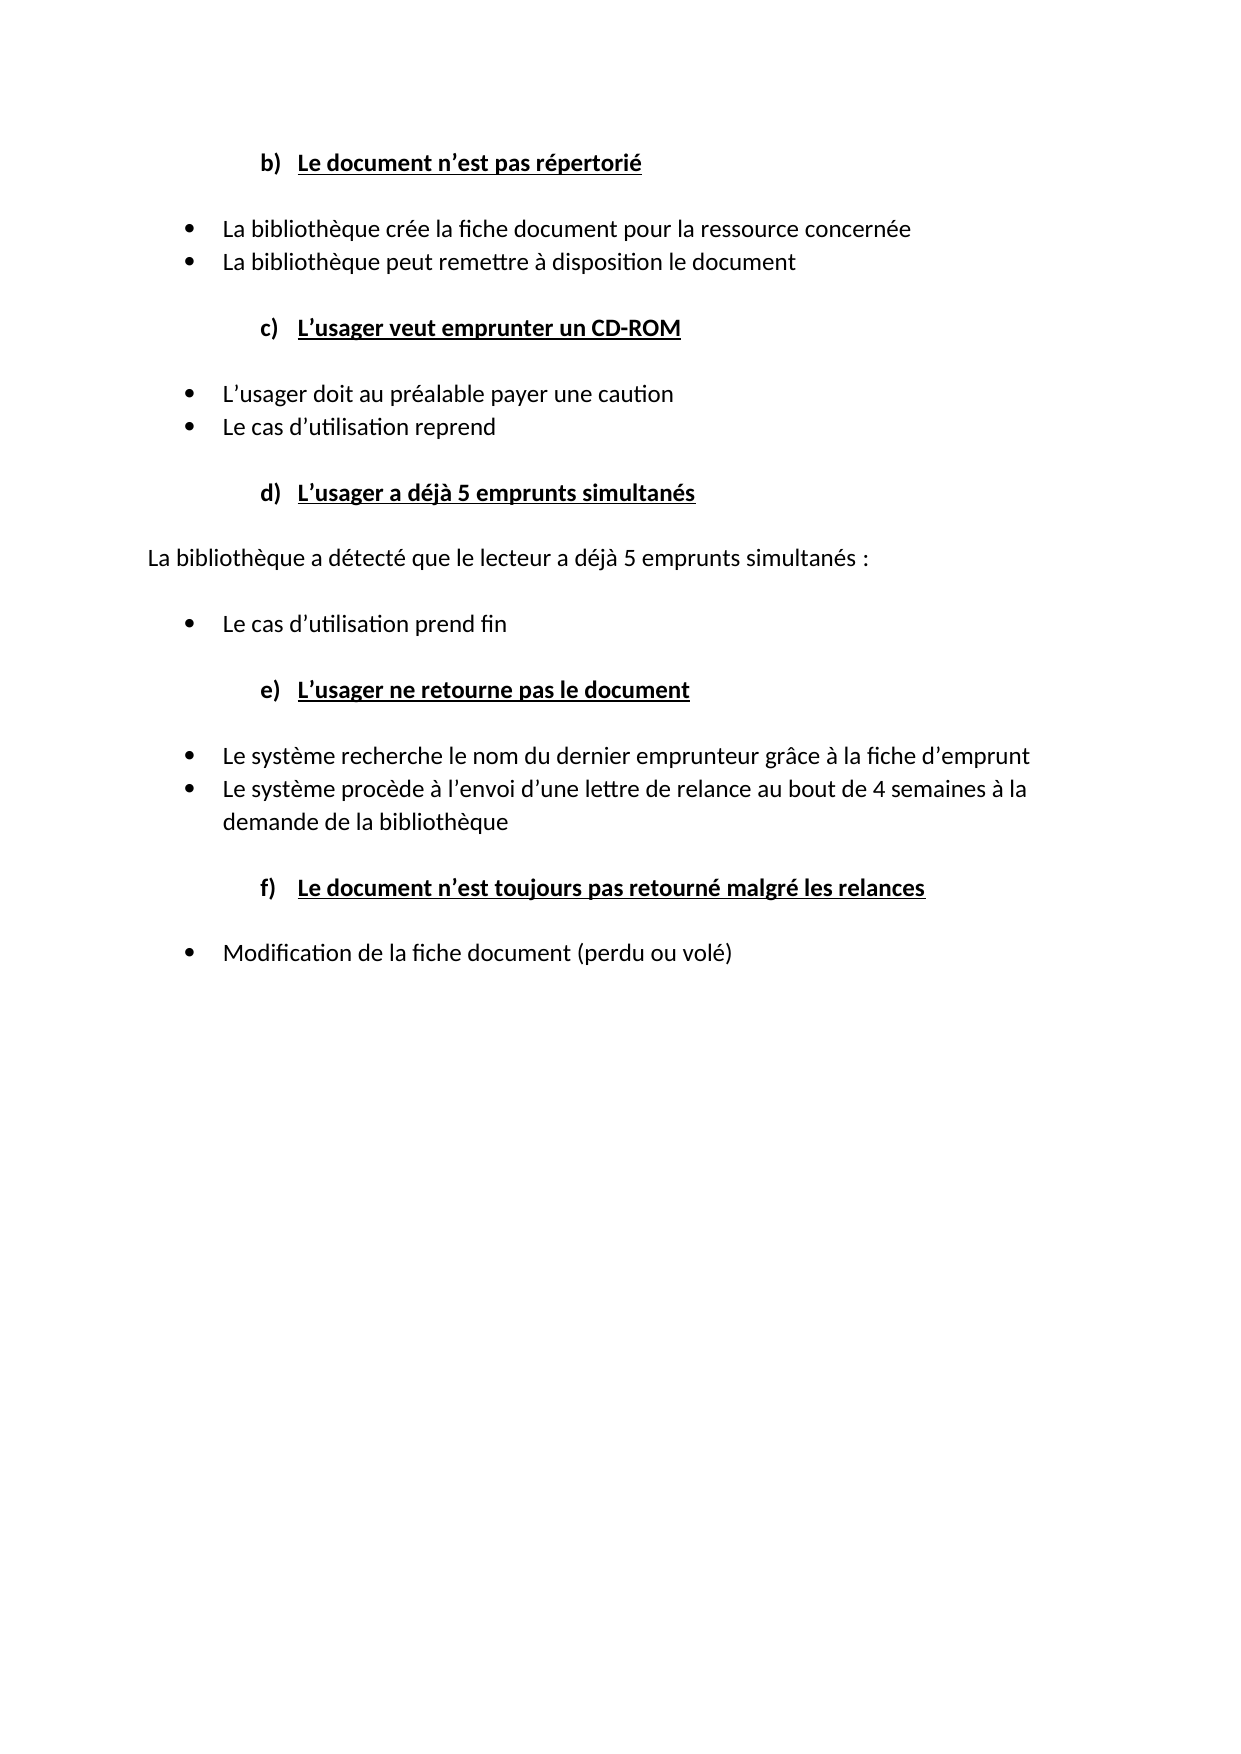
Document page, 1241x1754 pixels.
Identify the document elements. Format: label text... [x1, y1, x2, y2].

list Le document n’est toujours pas retourné malgré les relances [260, 872, 1093, 902]
list La bibliothèque peut remettre à disposition le document [185, 246, 1093, 277]
list Le cas d’utilisation prend fin [185, 608, 1093, 639]
list L’usager veut emprunter un CD-ROM [260, 312, 1093, 343]
list Modification de la fiche document (perdu ou volé) [185, 938, 1093, 968]
list Le cas d’utilisation reprend [185, 411, 1093, 441]
list L’usager ne retourne pas le document [260, 674, 1093, 705]
text La bibliothèque a détecté que le lecteur a déjà 5 emprunts simultanés : [148, 543, 1093, 573]
list Le document n’est pas répertorié [260, 148, 1093, 178]
list L’usager a déjà 5 emprunts simultanés [260, 477, 1093, 507]
list La bibliothèque crée la fiche document pour la ressource concernée [185, 213, 1093, 244]
list Le système procède à l’envoi d’une lettre de relance au bout de 4 semaines à la demande de la bibliothèque [185, 773, 1093, 836]
list Le système recherche le nom du dernier emprunteur grâce à la fiche d’emprunt [185, 740, 1093, 771]
list L’usager doit au préalable payer une caution [185, 378, 1093, 408]
